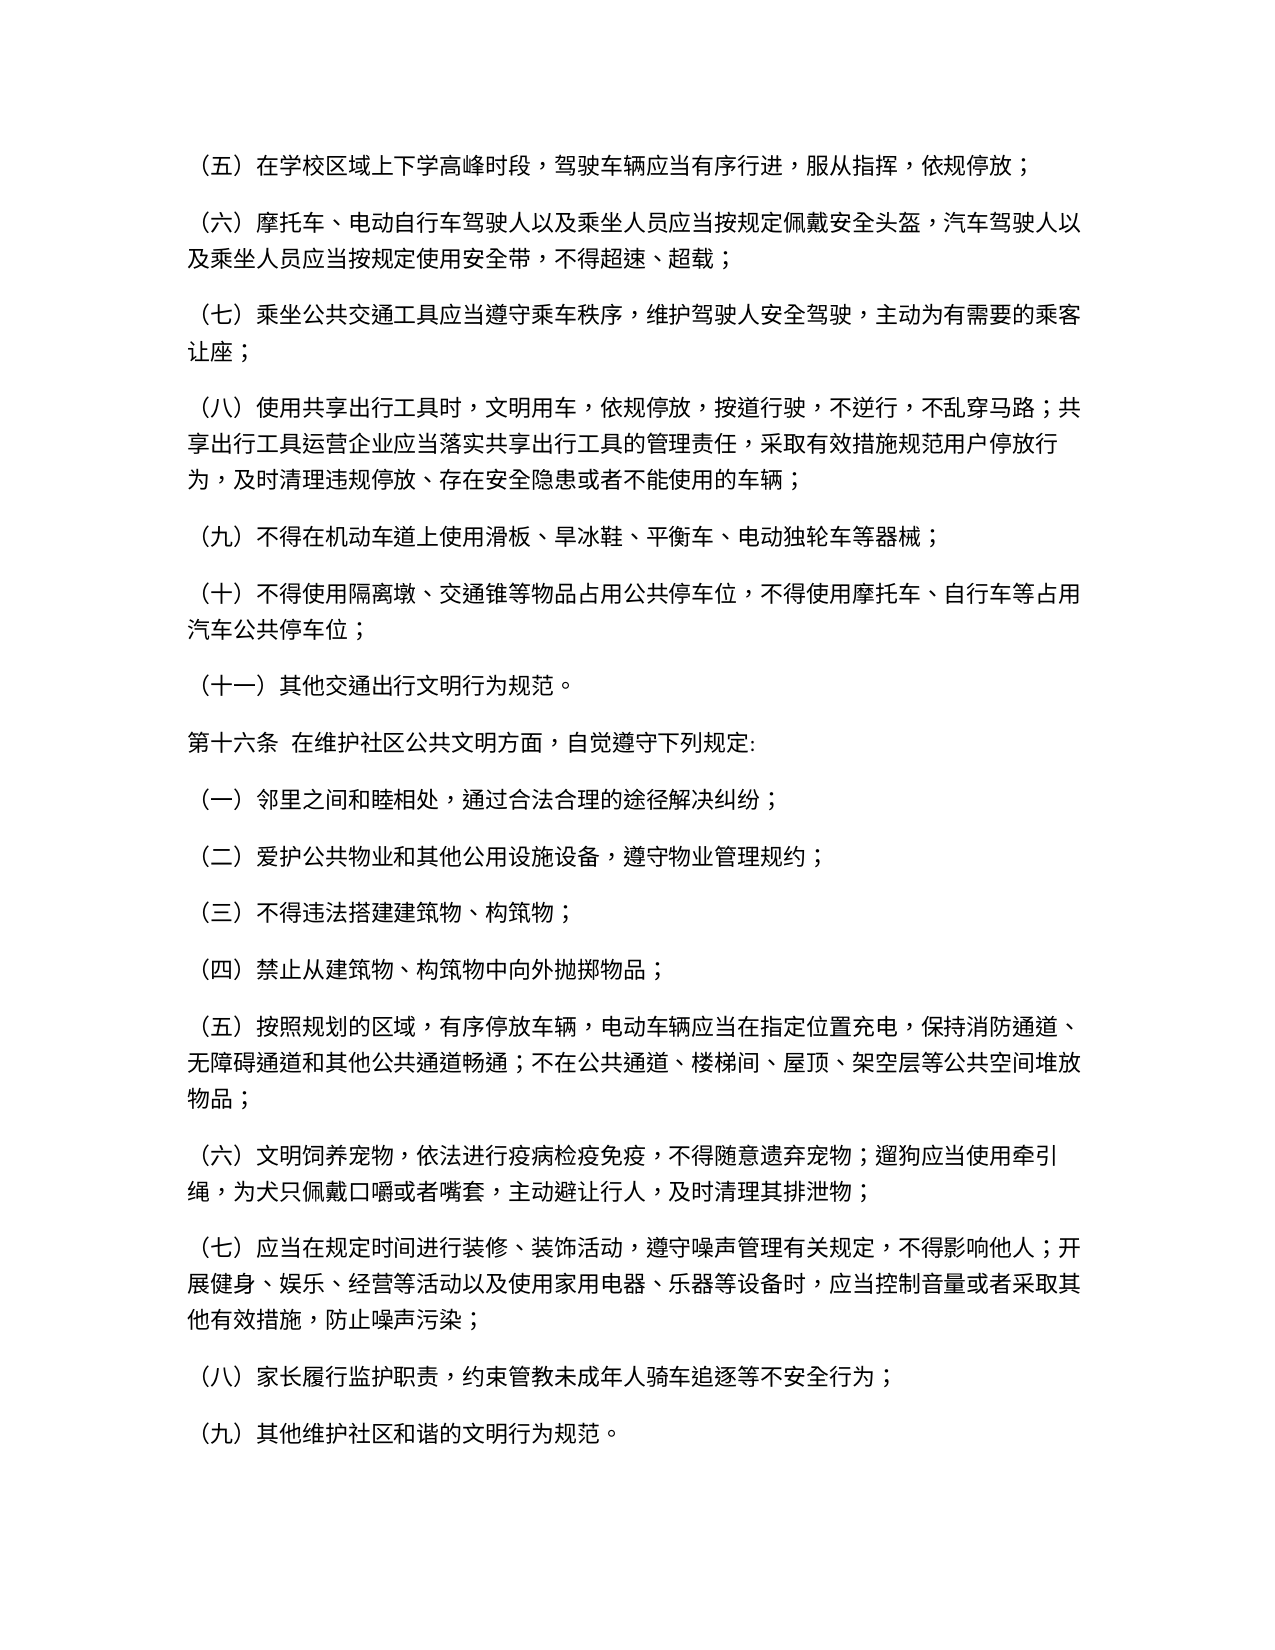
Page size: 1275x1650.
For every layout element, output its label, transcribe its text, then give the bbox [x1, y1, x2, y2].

text （二）爱护公共物业和其他公用设施设备，遵守物业管理规约； [187, 841, 1087, 872]
text （四）禁止从建筑物、构筑物中向外抛掷物品； [187, 954, 1087, 985]
text （十）不得使用隔离墩、交通锥等物品占用公共停车位，不得使用摩托车、自行车等占用汽车公共停车位； [187, 578, 1087, 645]
text （七）应当在规定时间进行装修、装饰活动，遵守噪声管理有关规定，不得影响他人；开展健身、娱乐、经营等活动以及使用家用电器、乐器等设备时，应当控制音量或者采取其他有效措施，防止噪声污染； [187, 1232, 1087, 1335]
text （一）邻里之间和睦相处，通过合法合理的途径解决纠纷； [187, 784, 1087, 815]
text （五）按照规划的区域，有序停放车辆，电动车辆应当在指定位置充电，保持消防通道、无障碍通道和其他公共通道畅通；不在公共通道、楼梯间、屋顶、架空层等公共空间堆放物品； [187, 1011, 1087, 1114]
text （九）不得在机动车道上使用滑板、旱冰鞋、平衡车、电动独轮车等器械； [187, 521, 1087, 552]
text （八）家长履行监护职责，约束管教未成年人骑车追逐等不安全行为； [187, 1361, 1087, 1392]
text （六）摩托车、电动自行车驾驶人以及乘坐人员应当按规定佩戴安全头盔，汽车驾驶人以及乘坐人员应当按规定使用安全带，不得超速、超载； [187, 207, 1087, 274]
text （八）使用共享出行工具时，文明用车，依规停放，按道行驶，不逆行，不乱穿马路；共享出行工具运营企业应当落实共享出行工具的管理责任，采取有效措施规范用户停放行为，及时清理违规停放、存在安全隐患或者不能使用的车辆； [187, 392, 1087, 495]
text （九）其他维护社区和谐的文明行为规范。 [187, 1418, 1087, 1449]
text （七）乘坐公共交通工具应当遵守乘车秩序，维护驾驶人安全驾驶，主动为有需要的乘客让座； [187, 299, 1087, 367]
text 第十六条 在维护社区公共文明方面，自觉遵守下列规定: [187, 727, 1087, 758]
text （六）文明饲养宠物，依法进行疫病检疫免疫，不得随意遗弃宠物；遛狗应当使用牵引绳，为犬只佩戴口嚼或者嘴套，主动避让行人，及时清理其排泄物； [187, 1139, 1087, 1207]
text （三）不得违法搭建建筑物、构筑物； [187, 897, 1087, 929]
text （十一）其他交通出行文明行为规范。 [187, 670, 1087, 702]
text （五）在学校区域上下学高峰时段，驾驶车辆应当有序行进，服从指挥，依规停放； [187, 150, 1087, 181]
